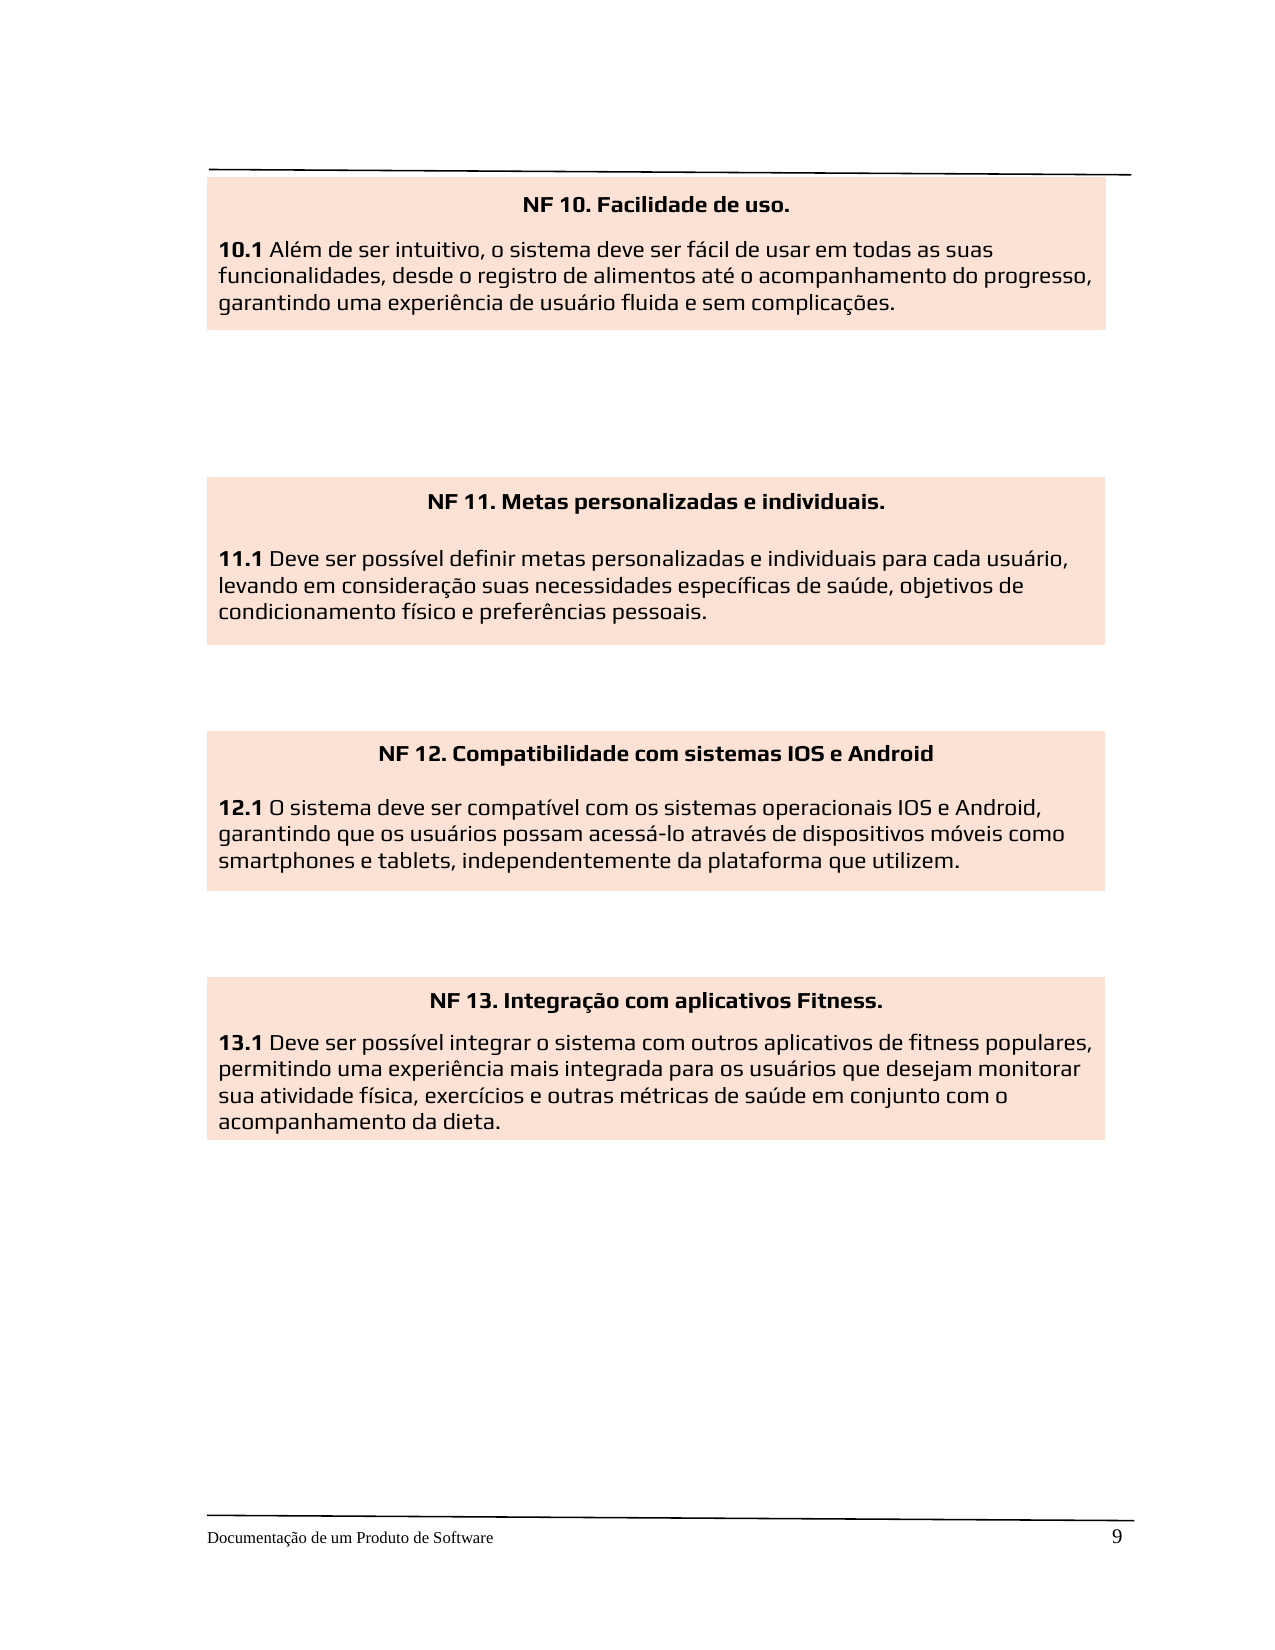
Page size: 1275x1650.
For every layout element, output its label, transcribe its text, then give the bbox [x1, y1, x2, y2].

table_header NF 12. Compatibilidade com sistemas IOS e Android [207, 731, 1105, 777]
table_cell 10.1 Além de ser intuitivo, o sistema deve ser fácil de usar em todas as suas funcionalidades, desde o registro de alimentos até o acompanhamento do progresso, garantindo uma experiência de usuário fluida e sem complicações. [207, 221, 1106, 330]
table_header NF 11. Metas personalizadas e individuais. [207, 477, 1105, 525]
table_header NF 10. Facilidade de uso. [207, 177, 1106, 221]
table_cell 13.1 Deve ser possível integrar o sistema com outros aplicativos de fitness populares, permitindo uma experiência mais integrada para os usuários que desejam monitorar sua atividade física, exercícios e outras métricas de saúde em conjunto com o acompanhamento da dieta. [207, 1024, 1105, 1140]
table_cell 12.1 O sistema deve ser compatível com os sistemas operacionais IOS e Android, garantindo que os usuários possam acessá-lo através de dispositivos móveis como smartphones e tablets, independentemente da plataforma que utilizem. [207, 777, 1105, 891]
table_header NF 13. Integração com aplicativos Fitness. [207, 977, 1105, 1024]
table_cell 11.1 Deve ser possível definir metas personalizadas e individuais para cada usuário, levando em consideração suas necessidades específicas de saúde, objetivos de condicionamento físico e preferências pessoais. [207, 525, 1105, 645]
